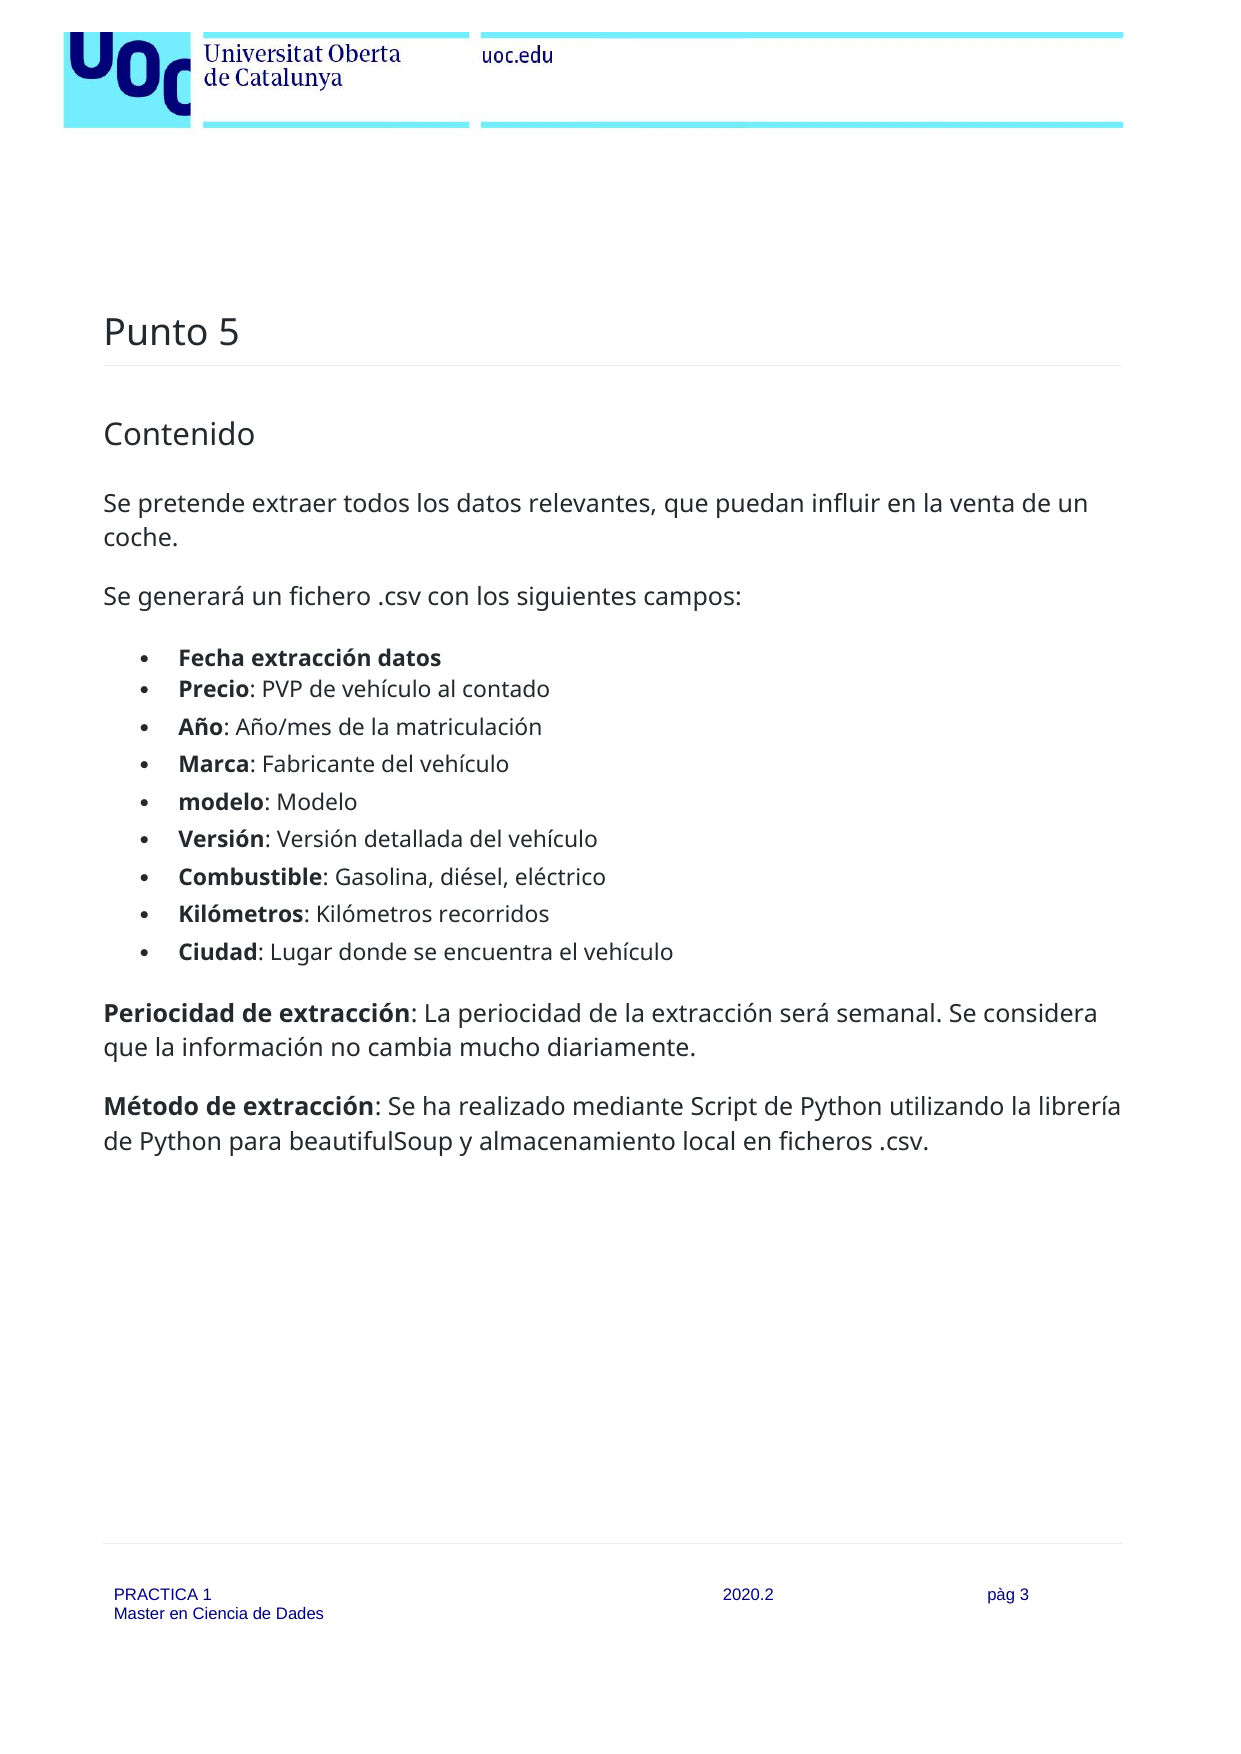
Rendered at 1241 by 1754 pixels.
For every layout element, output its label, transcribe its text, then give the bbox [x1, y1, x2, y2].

text Método de extracción: Se ha realizado mediante Script de Python utilizando la librería de Python para beautifulSoup y almacenamiento local en ficheros .csv. [103, 1089, 1122, 1157]
text Se generará un fichero .csv con los siguientes campos: [103, 578, 1122, 613]
list Ciudad: Lugar donde se encuentra el vehículo [141, 936, 1122, 967]
list Precio: PVP de vehículo al contado [141, 673, 1122, 704]
list Fecha extracción datos [141, 642, 1122, 673]
list Versión: Versión detallada del vehículo [141, 823, 1122, 854]
text Periocidad de extracción: La periocidad de la extracción será semanal. Se considera que la información no cambia mucho diariamente. [103, 996, 1122, 1064]
text Se pretende extraer todos los datos relevantes, que puedan influir en la venta de un coche. [103, 485, 1122, 553]
list Combustible: Gasolina, diésel, eléctrico [141, 861, 1122, 892]
list modelo: Modelo [141, 786, 1122, 817]
list Año: Año/mes de la matriculación [141, 711, 1122, 742]
list Marca: Fabricante del vehículo [141, 748, 1122, 779]
subtitle Punto 5 [103, 305, 1122, 365]
list Kilómetros: Kilómetros recorridos [141, 898, 1122, 929]
subtitle Contenido [103, 411, 1122, 454]
picture [57, 32, 1124, 136]
